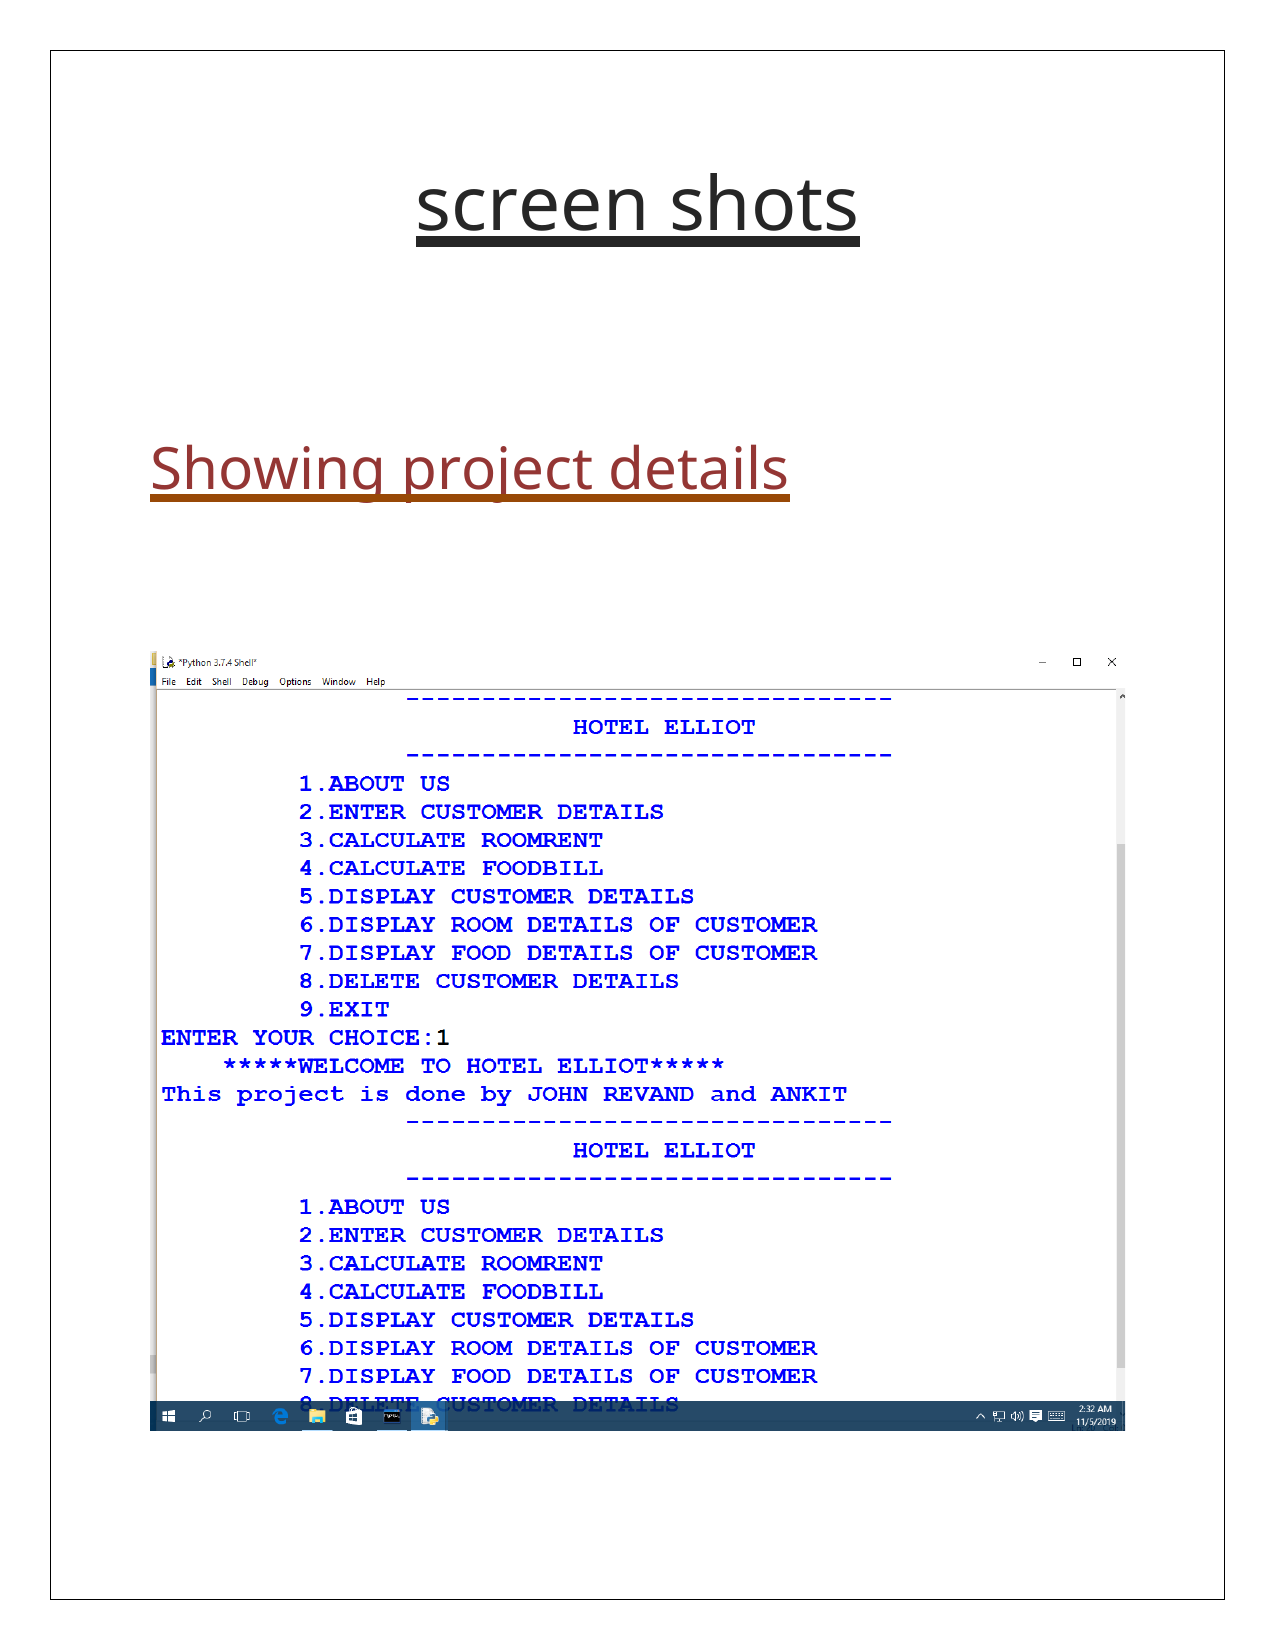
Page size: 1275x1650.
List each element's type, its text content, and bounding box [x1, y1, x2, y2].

text Showing project details [150, 427, 1125, 506]
text screen shots [150, 150, 1125, 252]
picture [150, 651, 1125, 1431]
